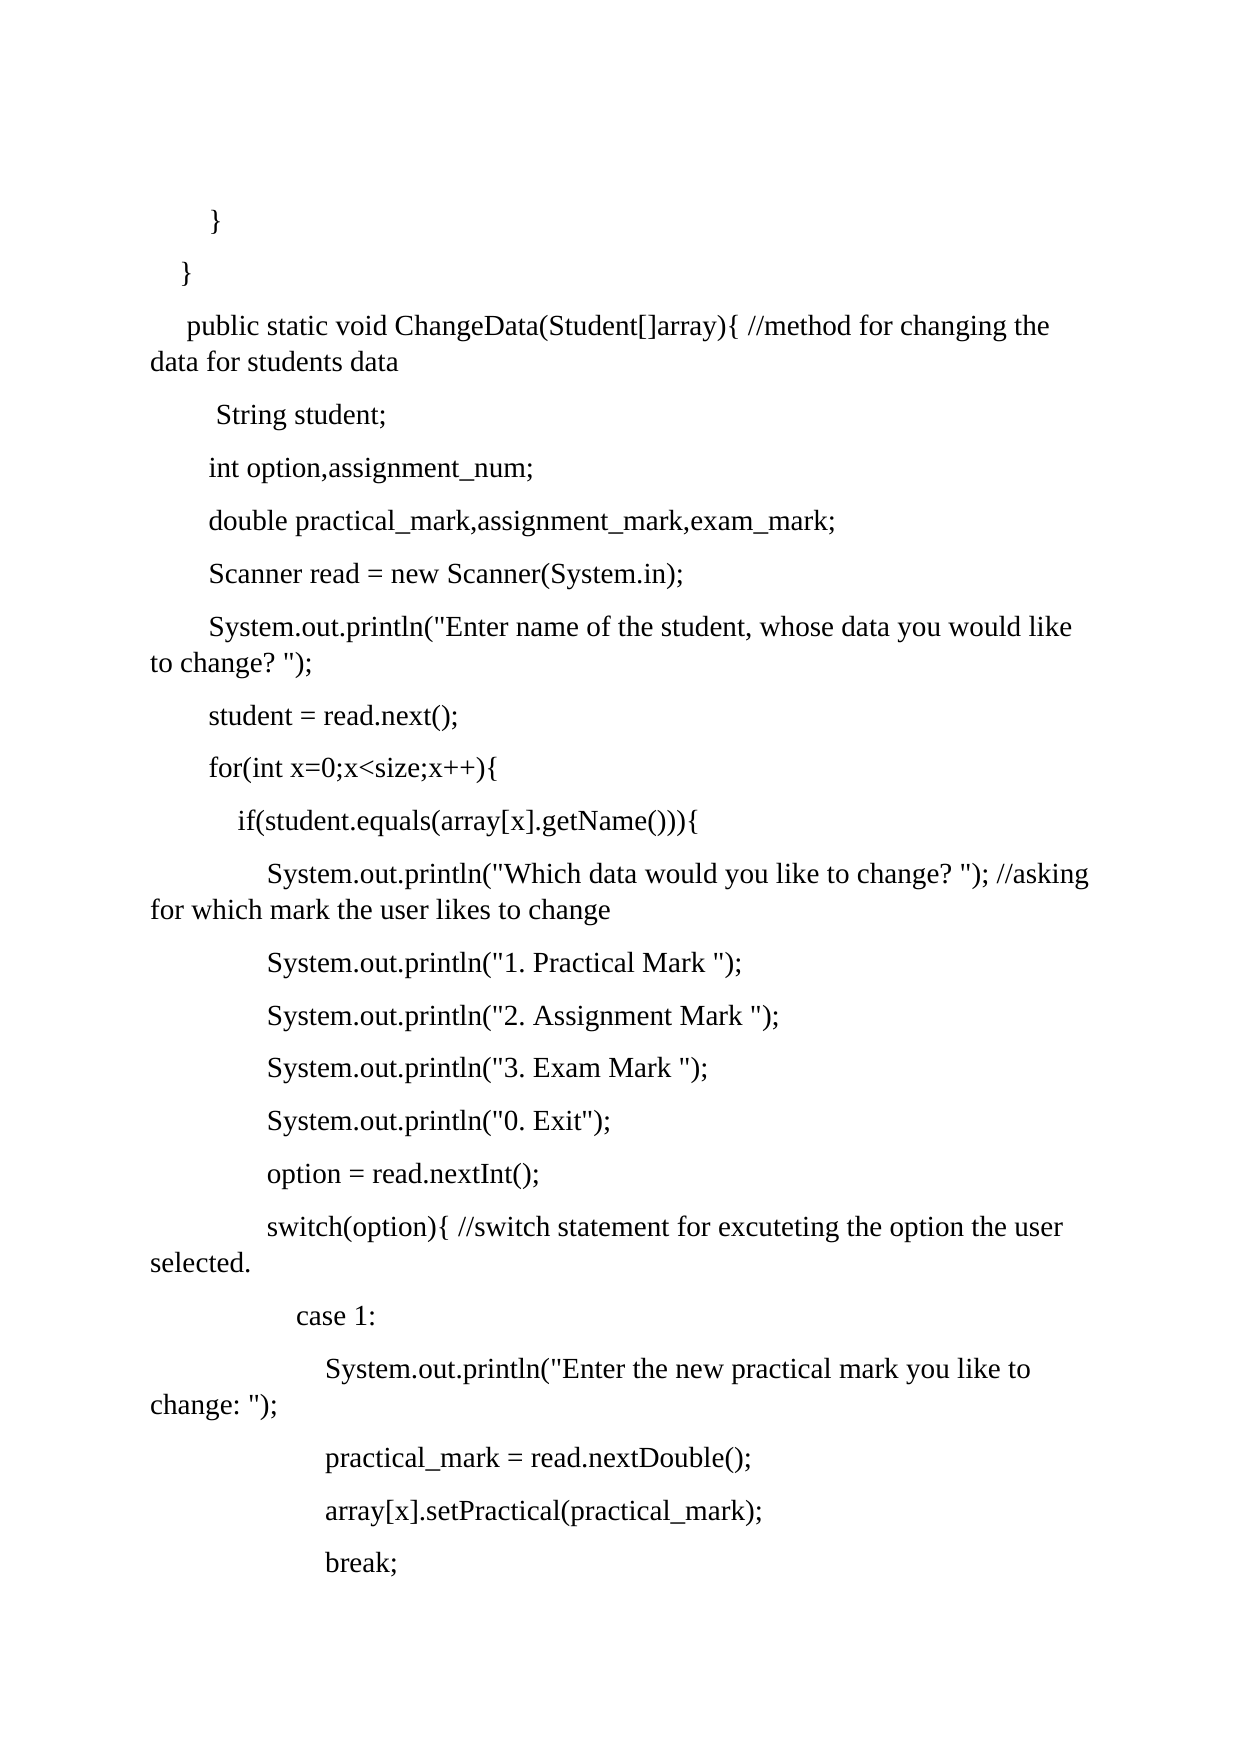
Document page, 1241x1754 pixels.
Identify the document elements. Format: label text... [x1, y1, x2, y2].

text public static void ChangeData(Student[]array){ //method for changing the data for students data [150, 308, 1090, 378]
text System.out.println("3. Exam Mark "); [150, 1051, 1090, 1084]
text String student; [150, 397, 1090, 431]
text System.out.println("Which data would you like to change? "); //asking for which mark the user likes to change [150, 856, 1090, 926]
text case 1: [150, 1298, 1090, 1332]
text practical_mark = read.nextDouble(); [150, 1440, 1090, 1473]
text Scanner read = new Scanner(System.in); [150, 556, 1090, 589]
text switch(option){ //switch statement for excuteting the option the user selected. [150, 1209, 1090, 1279]
text student = read.next(); [150, 698, 1090, 731]
text double practical_mark,assignment_mark,exam_mark; [150, 503, 1090, 537]
text int option,assignment_num; [150, 450, 1090, 484]
text System.out.println("2. Assignment Mark "); [150, 998, 1090, 1031]
text } [150, 203, 1090, 236]
text System.out.println("Enter name of the student, whose data you would like to change? "); [150, 609, 1090, 678]
text break; [150, 1545, 1090, 1579]
text System.out.println("1. Practical Mark "); [150, 945, 1090, 978]
text } [150, 256, 1090, 289]
text System.out.println("Enter the new practical mark you like to change: "); [150, 1351, 1090, 1421]
text for(int x=0;x<size;x++){ [150, 750, 1090, 784]
text option = read.nextInt(); [150, 1156, 1090, 1190]
text if(student.equals(array[x].getName())){ [150, 803, 1090, 837]
text System.out.println("0. Exit"); [150, 1103, 1090, 1137]
text array[x].setPractical(practical_mark); [150, 1493, 1090, 1526]
